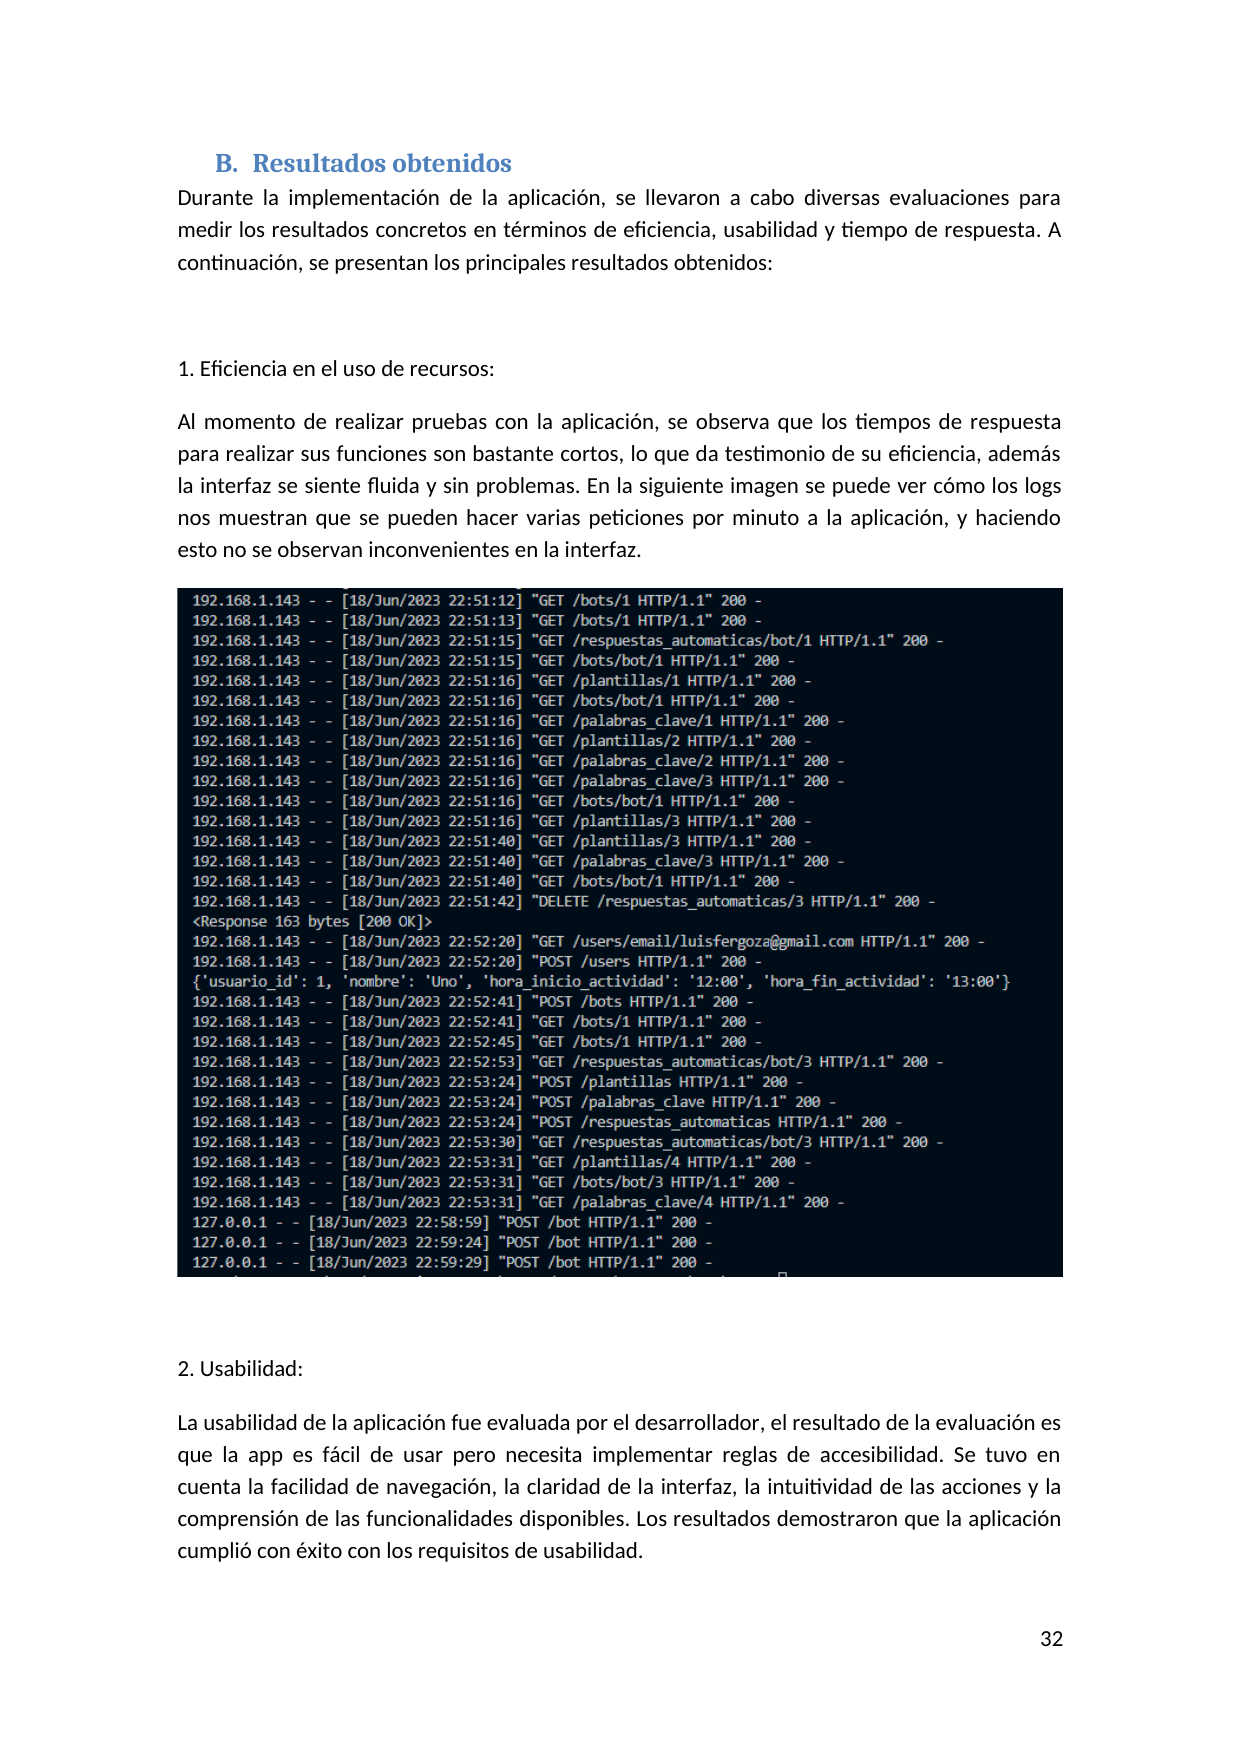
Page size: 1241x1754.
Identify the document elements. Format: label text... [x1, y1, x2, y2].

text 2. Usabilidad: [177, 1354, 1063, 1383]
subtitle Resultados obtenidos [215, 148, 1063, 179]
picture [177, 588, 1063, 1277]
text La usabilidad de la aplicación fue evaluada por el desarrollador, el resultado de la evaluación es que la app es fácil de usar pero necesita implementar reglas de accesibilidad. Se tuvo en cuenta la facilidad de navegación, la claridad de la interfaz, la intuitividad de las acciones y la comprensión de las funcionalidades disponibles. Los resultados demostraron que la aplicación cumplió con éxito con los requisitos de usabilidad. [177, 1408, 1063, 1564]
text Durante la implementación de la aplicación, se llevaron a cabo diversas evaluaciones para medir los resultados concretos en términos de eficiencia, usabilidad y tiempo de respuesta. A continuación, se presentan los principales resultados obtenidos: [177, 183, 1063, 276]
text 1. Eficiencia en el uso de recursos: [177, 354, 1063, 382]
text Al momento de realizar pruebas con la aplicación, se observa que los tiempos de respuesta para realizar sus funciones son bastante cortos, lo que da testimonio de su eficiencia, además la interfaz se siente fluida y sin problemas. En la siguiente imagen se puede ver cómo los logs nos muestran que se pueden hacer varias peticiones por minuto a la aplicación, y haciendo esto no se observan inconvenientes en la interfaz. [177, 407, 1063, 563]
